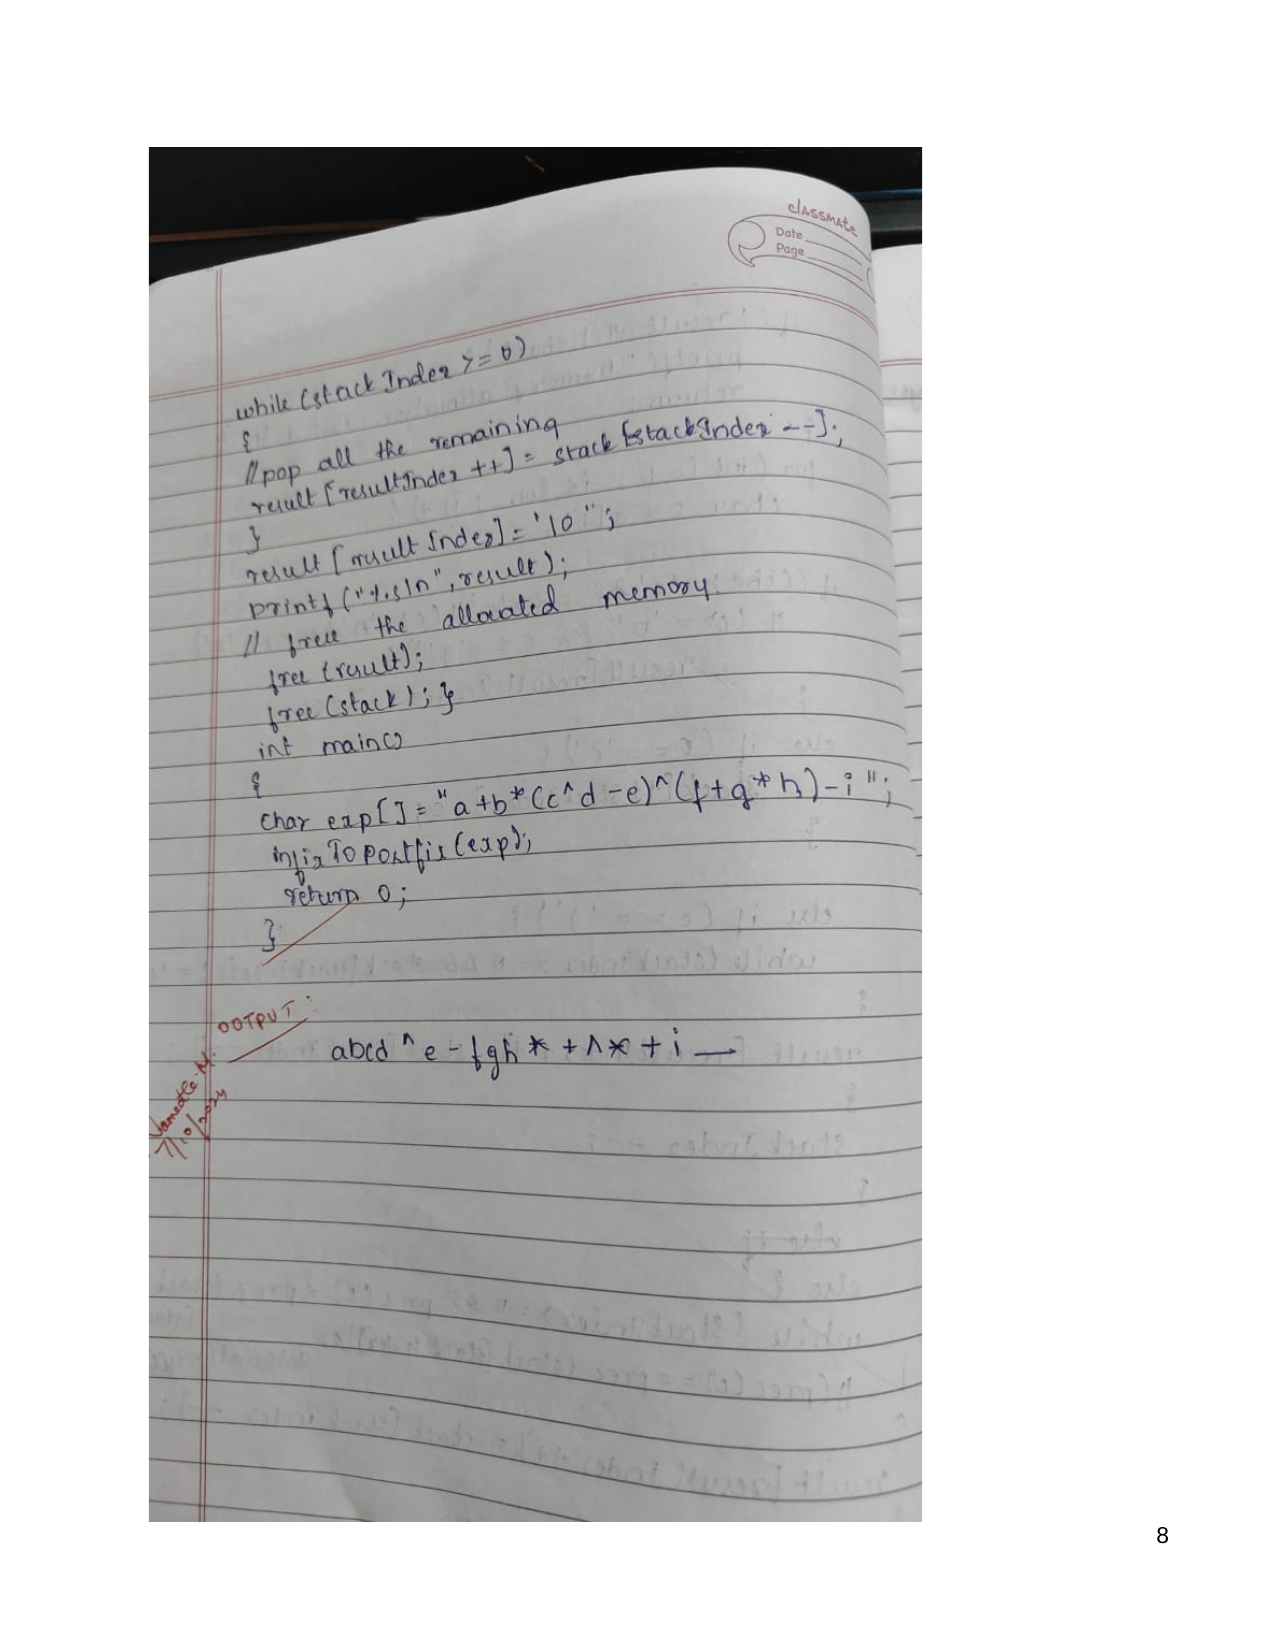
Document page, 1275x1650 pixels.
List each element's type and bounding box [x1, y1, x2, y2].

picture [148, 147, 923, 1522]
